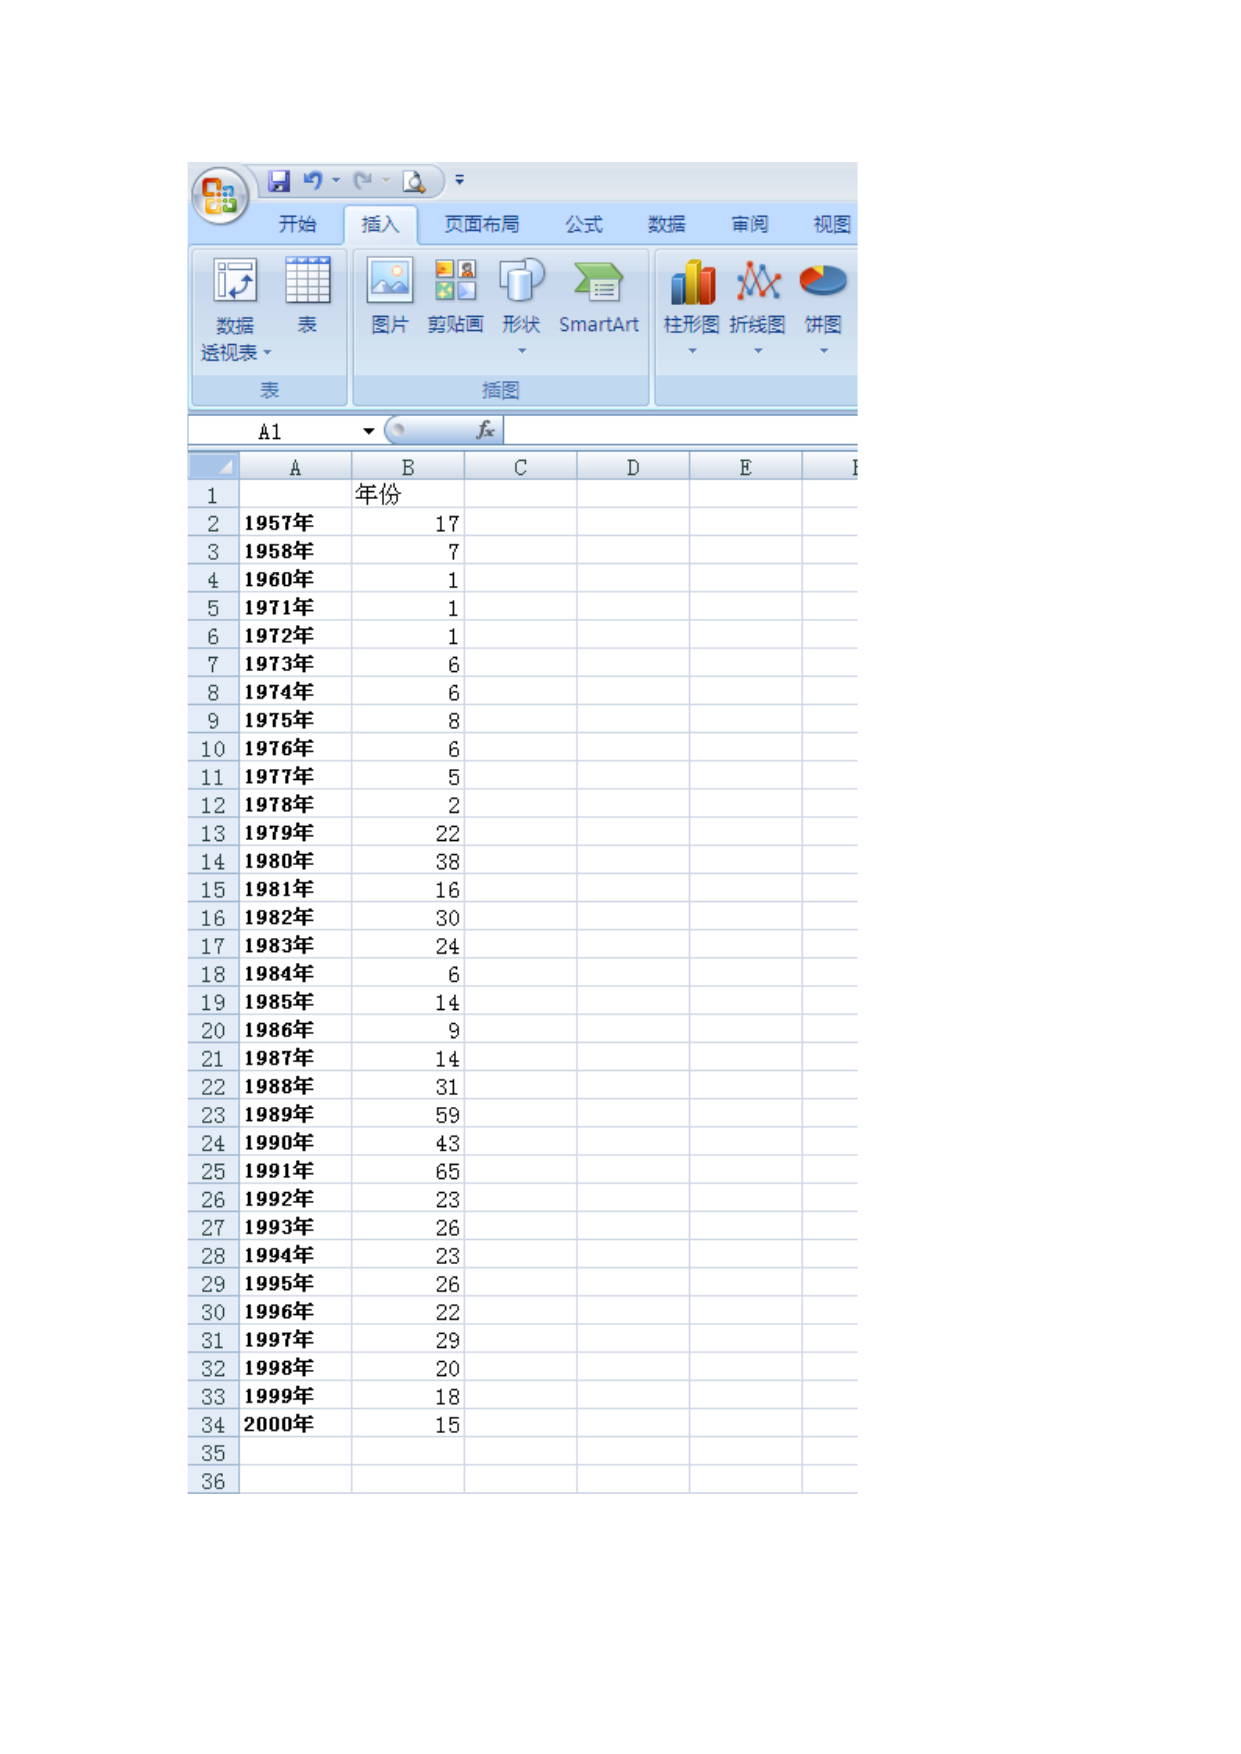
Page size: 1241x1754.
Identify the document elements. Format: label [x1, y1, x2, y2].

picture [187, 162, 858, 1494]
